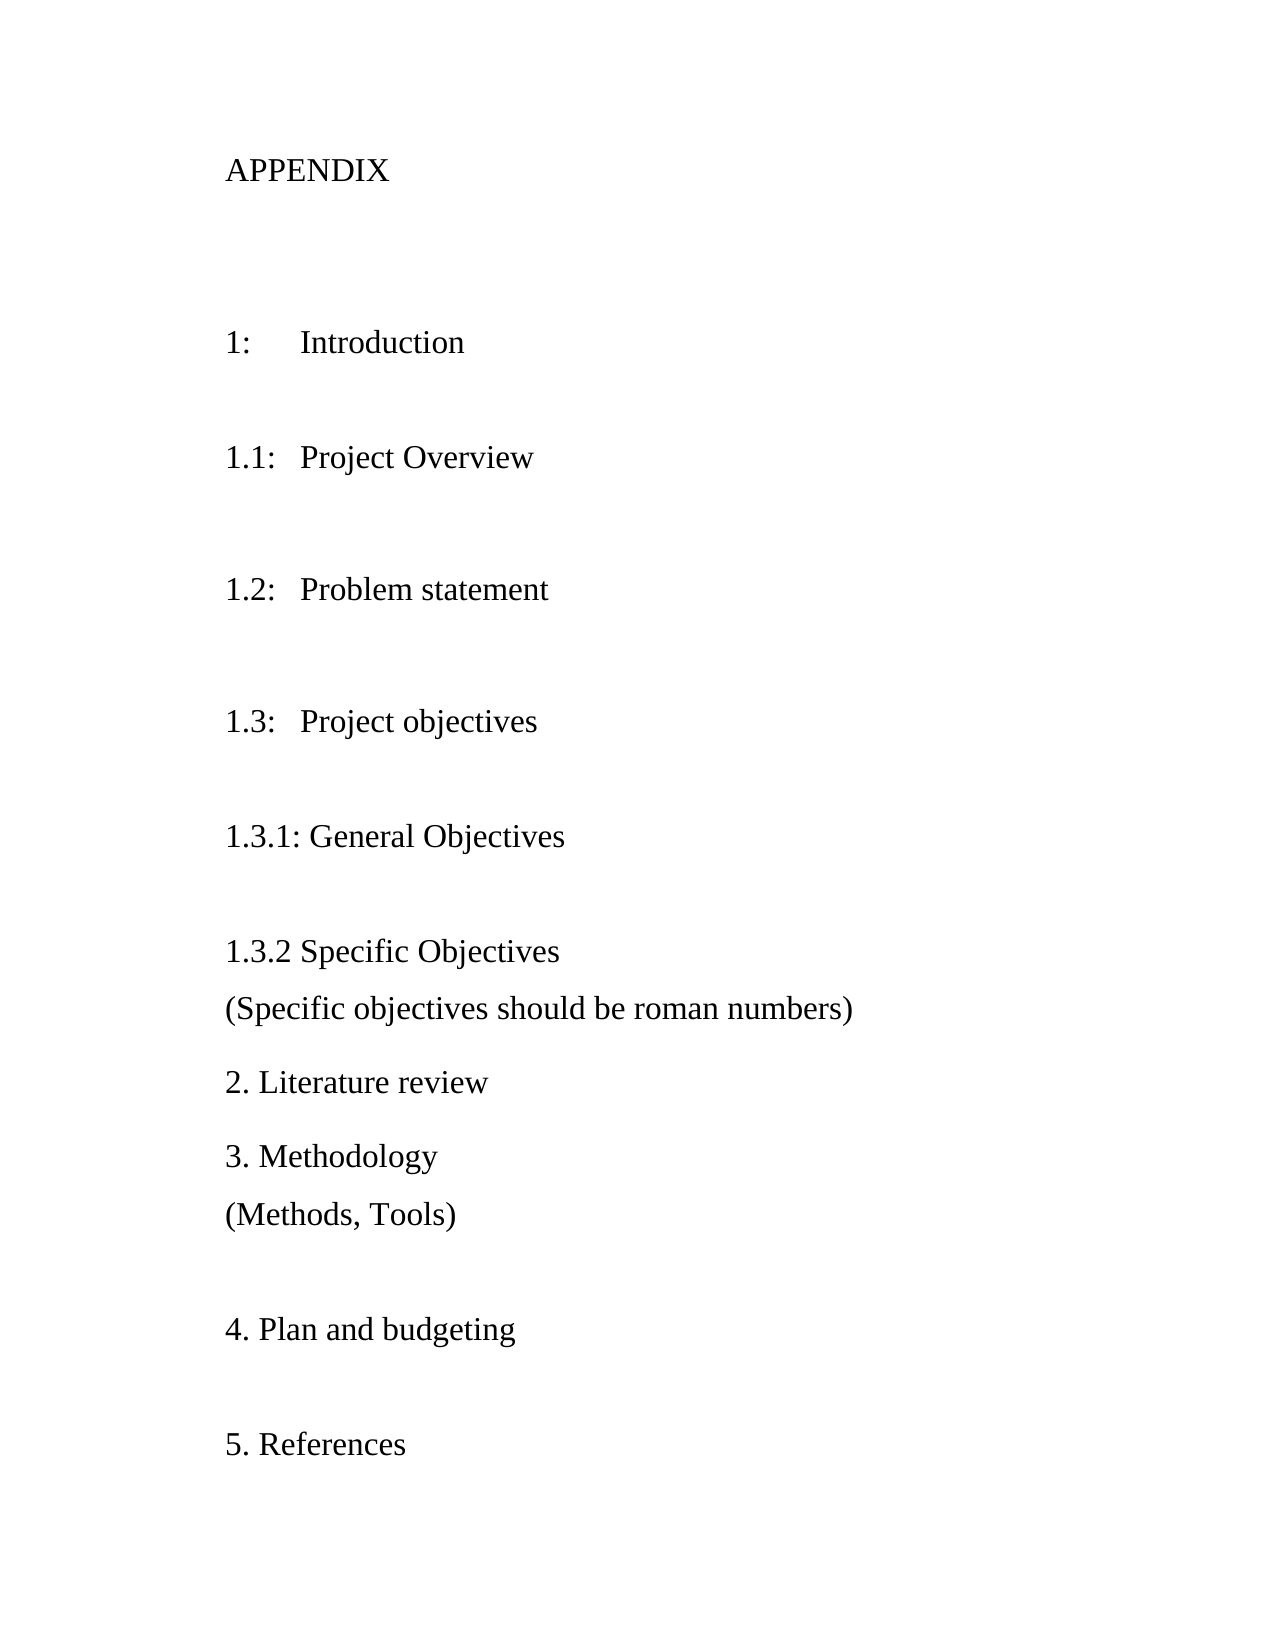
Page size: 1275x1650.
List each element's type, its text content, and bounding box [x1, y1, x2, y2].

text 1.2: Problem statement [150, 569, 1125, 607]
list (Specific objectives should be roman numbers) [225, 988, 1125, 1027]
list 1.3: Project objectives [225, 701, 1125, 739]
list 4. Plan and budgeting [225, 1309, 1125, 1347]
list 1.3.1: General Objectives [225, 816, 1125, 854]
list 5. References [225, 1424, 1125, 1462]
list (Methods, Tools) [225, 1194, 1125, 1232]
list APPENDIX [225, 150, 1125, 188]
list 1.3.2 Specific Objectives [225, 931, 1125, 969]
list 1: Introduction [225, 322, 1125, 361]
list 3. Methodology [225, 1137, 1125, 1175]
list 1.1: Project Overview [225, 437, 1125, 476]
text 2. Literature review [150, 1062, 1125, 1101]
